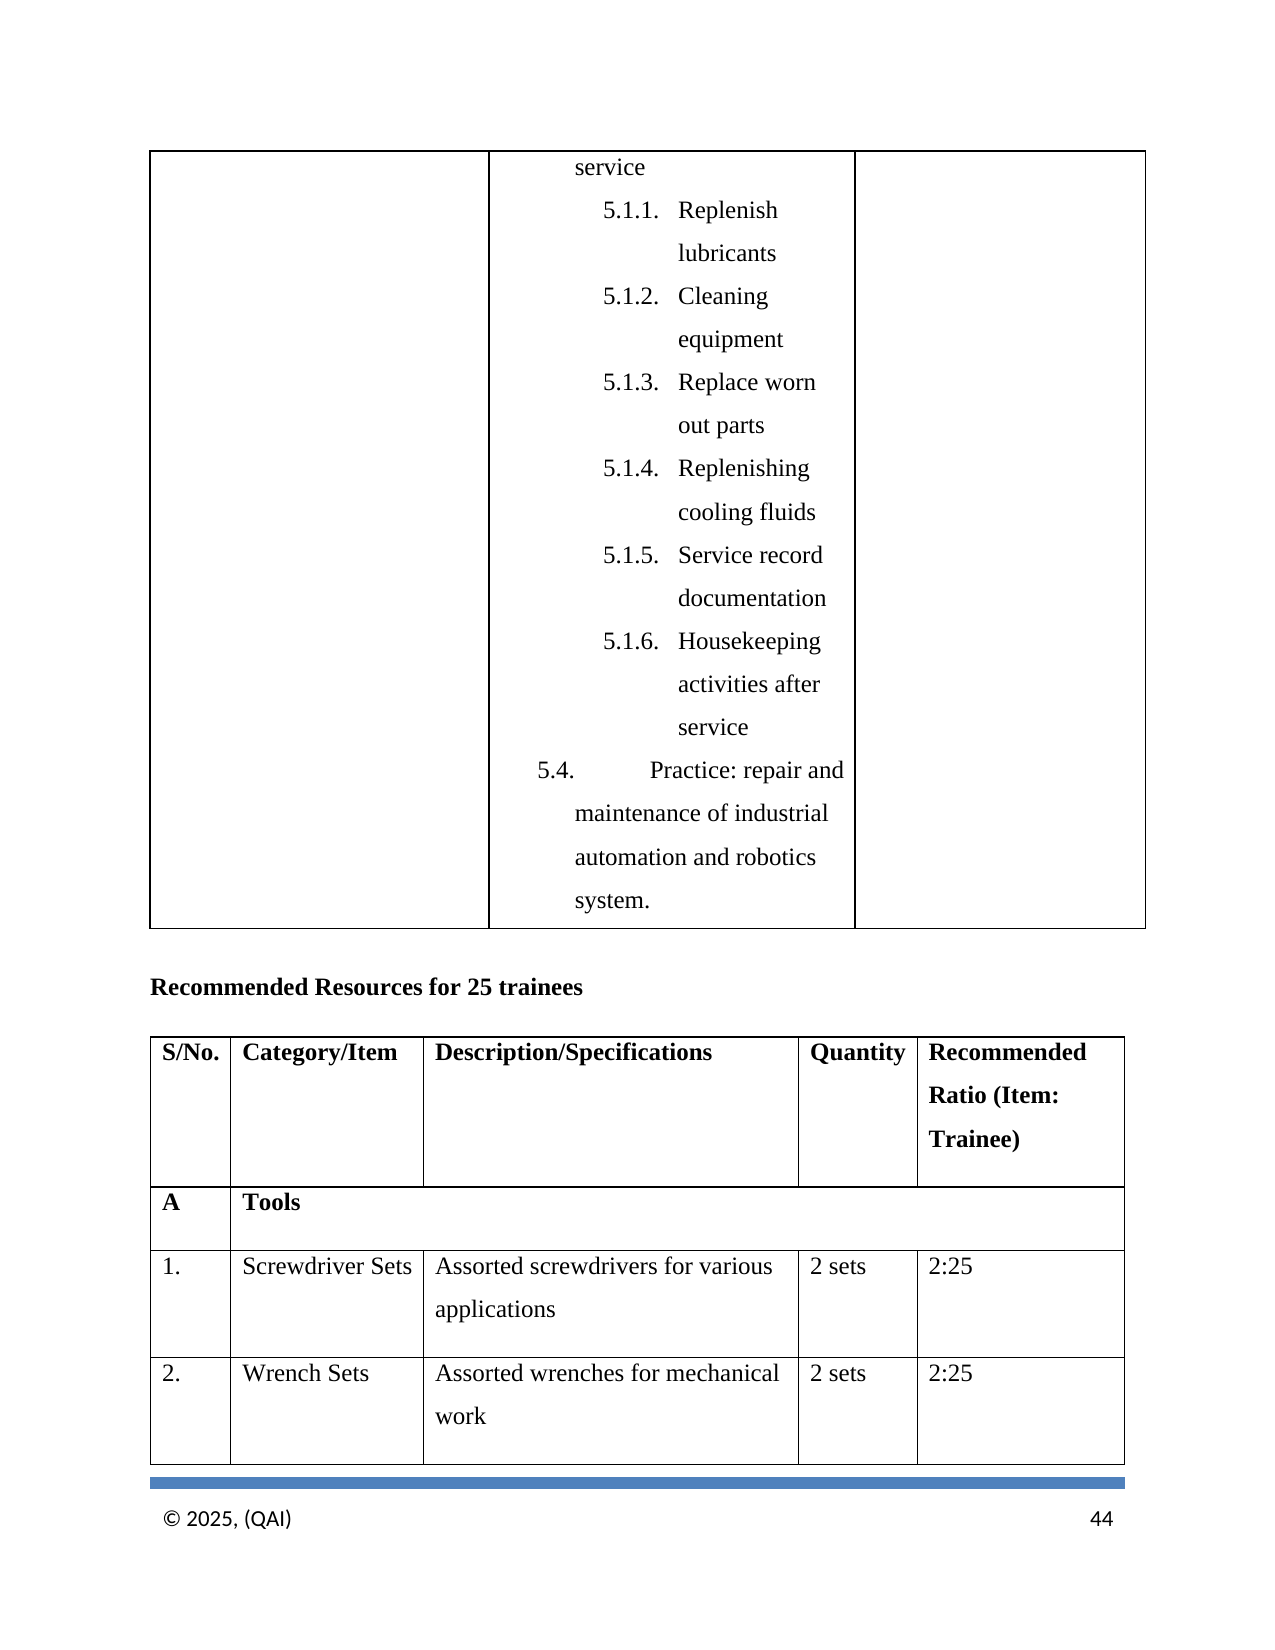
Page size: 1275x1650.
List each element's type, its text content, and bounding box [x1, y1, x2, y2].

table_header S/No. [151, 1038, 230, 1186]
table_cell Assorted screwdrivers for various applications [424, 1251, 798, 1357]
table_header Description/Specifications [424, 1038, 798, 1186]
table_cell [490, 152, 854, 928]
table_cell Wrench Sets [231, 1358, 423, 1464]
table_header Category/Item [231, 1038, 423, 1186]
table_cell 2 sets [799, 1358, 917, 1464]
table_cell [151, 152, 488, 928]
table_cell Assorted wrenches for mechanical work [424, 1358, 798, 1464]
table_cell Tools [231, 1188, 1124, 1250]
table_cell A [151, 1188, 230, 1250]
table_cell 2:25 [918, 1358, 1124, 1464]
text Recommended Resources for 25 trainees [150, 929, 1125, 1001]
table_header Quantity [799, 1038, 917, 1186]
table_cell [151, 1358, 230, 1464]
table_cell [151, 1251, 230, 1357]
table_header Recommended Ratio (Item: Trainee) [918, 1038, 1124, 1186]
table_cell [856, 152, 1145, 928]
table_cell Screwdriver Sets [231, 1251, 423, 1357]
table_cell 2 sets [799, 1251, 917, 1357]
table_cell 2:25 [918, 1251, 1124, 1357]
